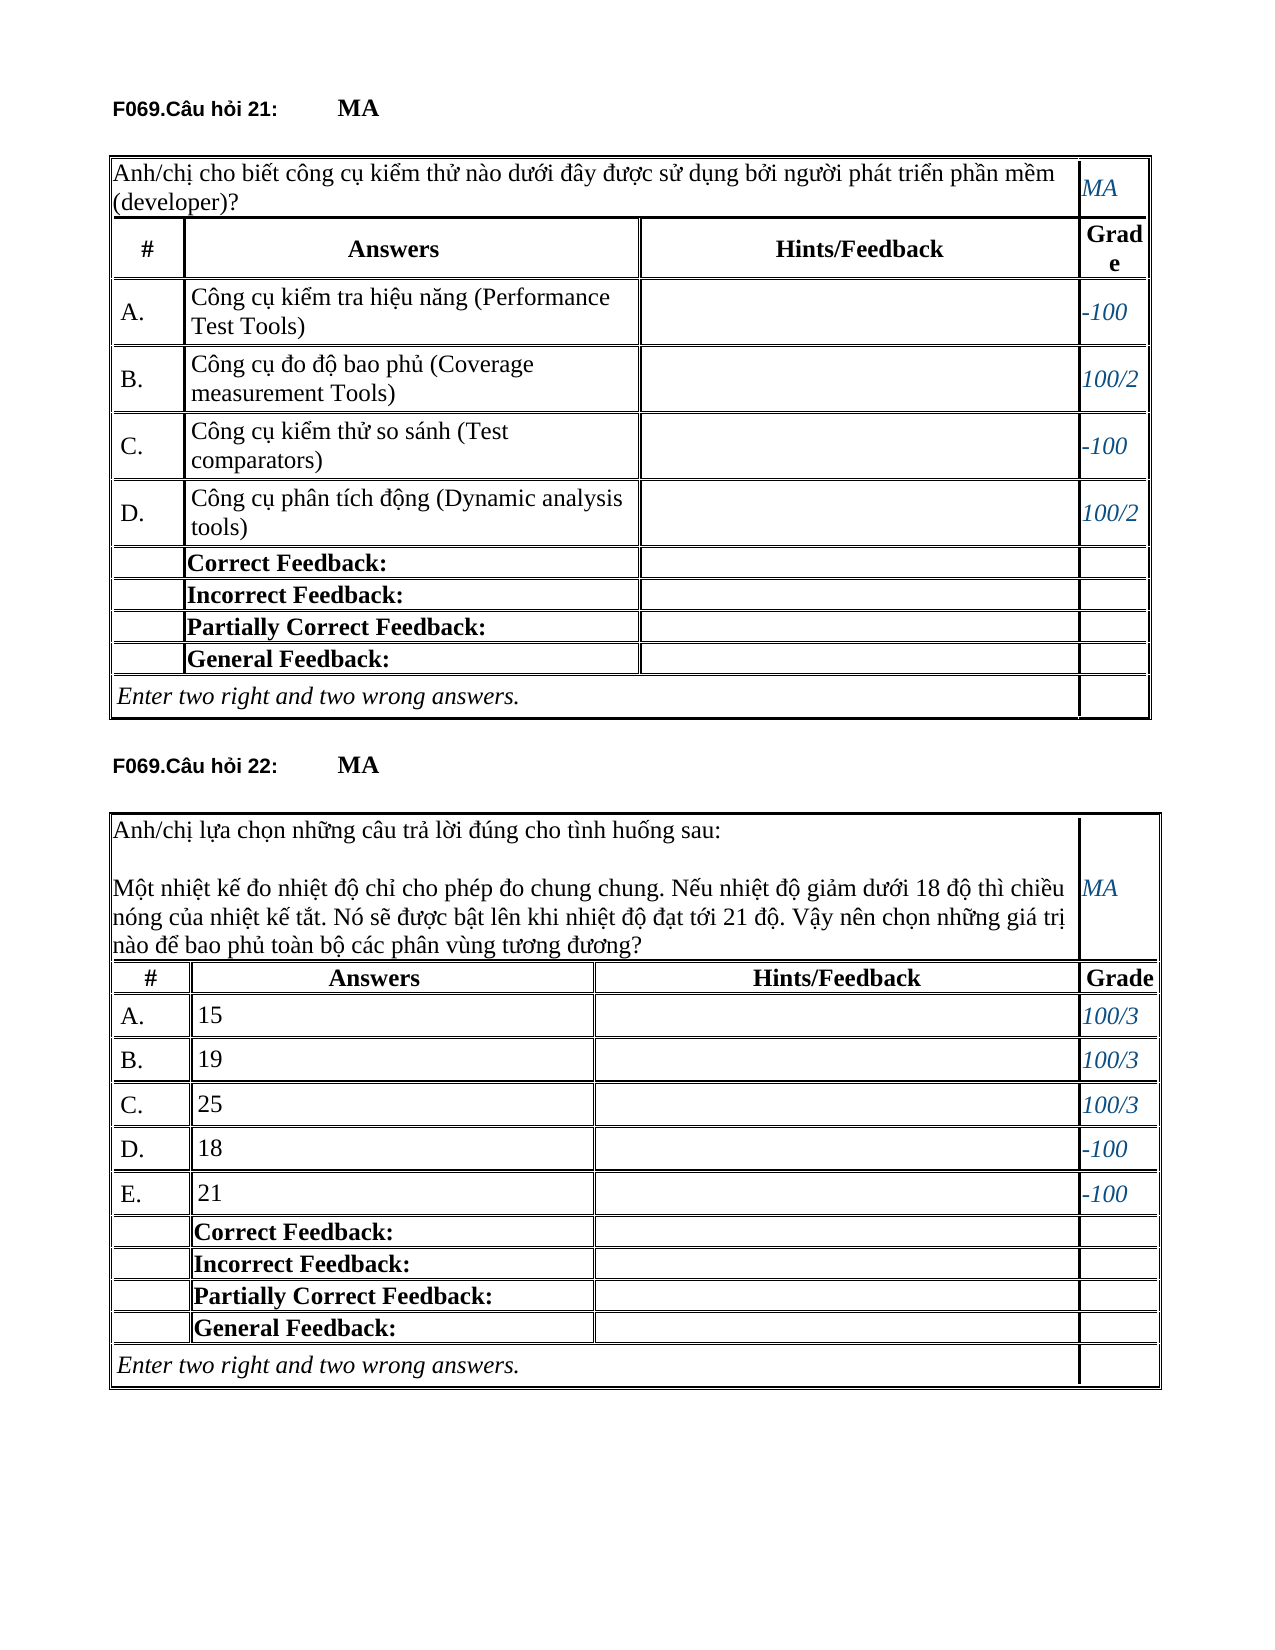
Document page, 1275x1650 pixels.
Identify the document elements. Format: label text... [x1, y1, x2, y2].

table_cell Công cụ đo độ bao phủ (Coverage measurement Tools) [186, 347, 638, 411]
table_cell [110, 1278, 191, 1310]
table_cell [110, 344, 184, 411]
table_cell Correct Feedback: [193, 1217, 593, 1246]
table_cell General Feedback: [186, 644, 638, 673]
table_cell [110, 1214, 191, 1246]
table_cell Hints/Feedback [642, 219, 1078, 277]
table_cell [112, 1080, 189, 1125]
table_cell -100 [1081, 1169, 1159, 1214]
table_cell [596, 995, 1078, 1036]
table_header Anh/chị lựa chọn những câu trả lời đúng cho tình huống sau: Một nhiệt kế đo nhiệt độ chỉ cho phép đo chung chung. Nếu nhiệt độ giảm dưới 18 độ thì chiều nóng của nhiệt kế tắt. Nó sẽ được bật lên khi nhiệt độ đạt tới 21 độ. Vậy nên chọn những giá trị nào để bao phủ toàn bộ các phân vùng tương đương? [112, 815, 1079, 959]
table_header MA [1079, 159, 1148, 216]
table_cell [1079, 545, 1150, 577]
table_cell Partially Correct Feedback: [193, 1281, 593, 1310]
table_cell [642, 548, 1078, 577]
table_cell 25 [193, 1084, 593, 1125]
table_cell 100/3 [1079, 1036, 1160, 1080]
table_cell [110, 1246, 191, 1278]
table_cell 100/3 [1081, 1080, 1159, 1125]
table_cell Answers [186, 219, 638, 277]
table_cell [1079, 609, 1150, 641]
table_cell [642, 347, 1078, 411]
table_cell Incorrect Feedback: [193, 1249, 593, 1278]
table_cell [596, 1217, 1078, 1246]
table_cell Công cụ kiểm tra hiệu năng (Performance Test Tools) [186, 280, 638, 344]
table_cell [110, 1125, 191, 1169]
table_cell Enter two right and two wrong answers. [110, 673, 1079, 717]
table_cell [596, 1173, 1078, 1214]
table_cell [1079, 1214, 1160, 1246]
table_cell 18 [193, 1128, 593, 1169]
table_cell [110, 411, 184, 478]
table_cell [642, 612, 1078, 641]
table_cell # [112, 959, 189, 991]
table_cell [110, 277, 184, 344]
table_cell [596, 1128, 1078, 1169]
table_cell [1079, 1342, 1160, 1386]
table_cell Grade [1081, 959, 1159, 991]
table_cell [112, 1169, 189, 1214]
table_cell [642, 280, 1078, 344]
table_cell 15 [193, 995, 593, 1036]
table_cell Answers [193, 963, 593, 991]
table_cell [1079, 1310, 1160, 1342]
table_cell [596, 1281, 1078, 1310]
table_header Anh/chị cho biết công cụ kiểm thử nào dưới đây được sử dụng bởi người phát triển phần mềm (developer)? [112, 157, 1079, 216]
table_header MA [1079, 815, 1159, 959]
table_cell # [112, 216, 183, 277]
table_cell -100 [1079, 1125, 1160, 1169]
table_cell Hints/Feedback [596, 963, 1078, 991]
table_cell [1079, 1246, 1160, 1278]
table_cell Correct Feedback: [186, 548, 638, 577]
table_cell [112, 991, 189, 1036]
table_cell Công cụ phân tích động (Dynamic analysis tools) [186, 481, 638, 545]
table_cell -100 [1079, 277, 1150, 344]
subtitle MA [112, 89, 1162, 122]
table_cell [642, 644, 1078, 673]
table_cell 21 [193, 1173, 593, 1214]
table_cell Công cụ kiểm thử so sánh (Test comparators) [186, 414, 638, 478]
table_cell Incorrect Feedback: [186, 580, 638, 609]
table_cell [596, 1249, 1078, 1278]
table_cell [642, 580, 1078, 609]
table_cell [110, 1036, 191, 1080]
table_cell 100/2 [1079, 478, 1150, 545]
table_cell Partially Correct Feedback: [186, 612, 638, 641]
table_cell [642, 414, 1078, 478]
table_cell [110, 478, 184, 545]
table_cell [1079, 673, 1150, 717]
table_cell [110, 545, 184, 577]
table_cell [110, 641, 184, 673]
table_cell -100 [1079, 411, 1150, 478]
table_cell [1079, 577, 1150, 609]
table_cell [110, 577, 184, 609]
table_cell [642, 481, 1078, 545]
table_cell Enter two right and two wrong answers. [110, 1342, 1079, 1386]
table_cell 100/3 [1081, 991, 1159, 1036]
table_cell 100/2 [1079, 344, 1150, 411]
table_cell 19 [193, 1039, 593, 1080]
table_cell [1079, 641, 1150, 673]
table_cell [596, 1039, 1078, 1080]
table_cell [110, 609, 184, 641]
table_cell [596, 1313, 1078, 1342]
table_cell General Feedback: [193, 1313, 593, 1342]
table_cell [596, 1084, 1078, 1125]
subtitle MA [112, 745, 1162, 779]
table_cell Grade [1081, 216, 1148, 277]
table_cell [1079, 1278, 1160, 1310]
table_cell [110, 1310, 191, 1342]
